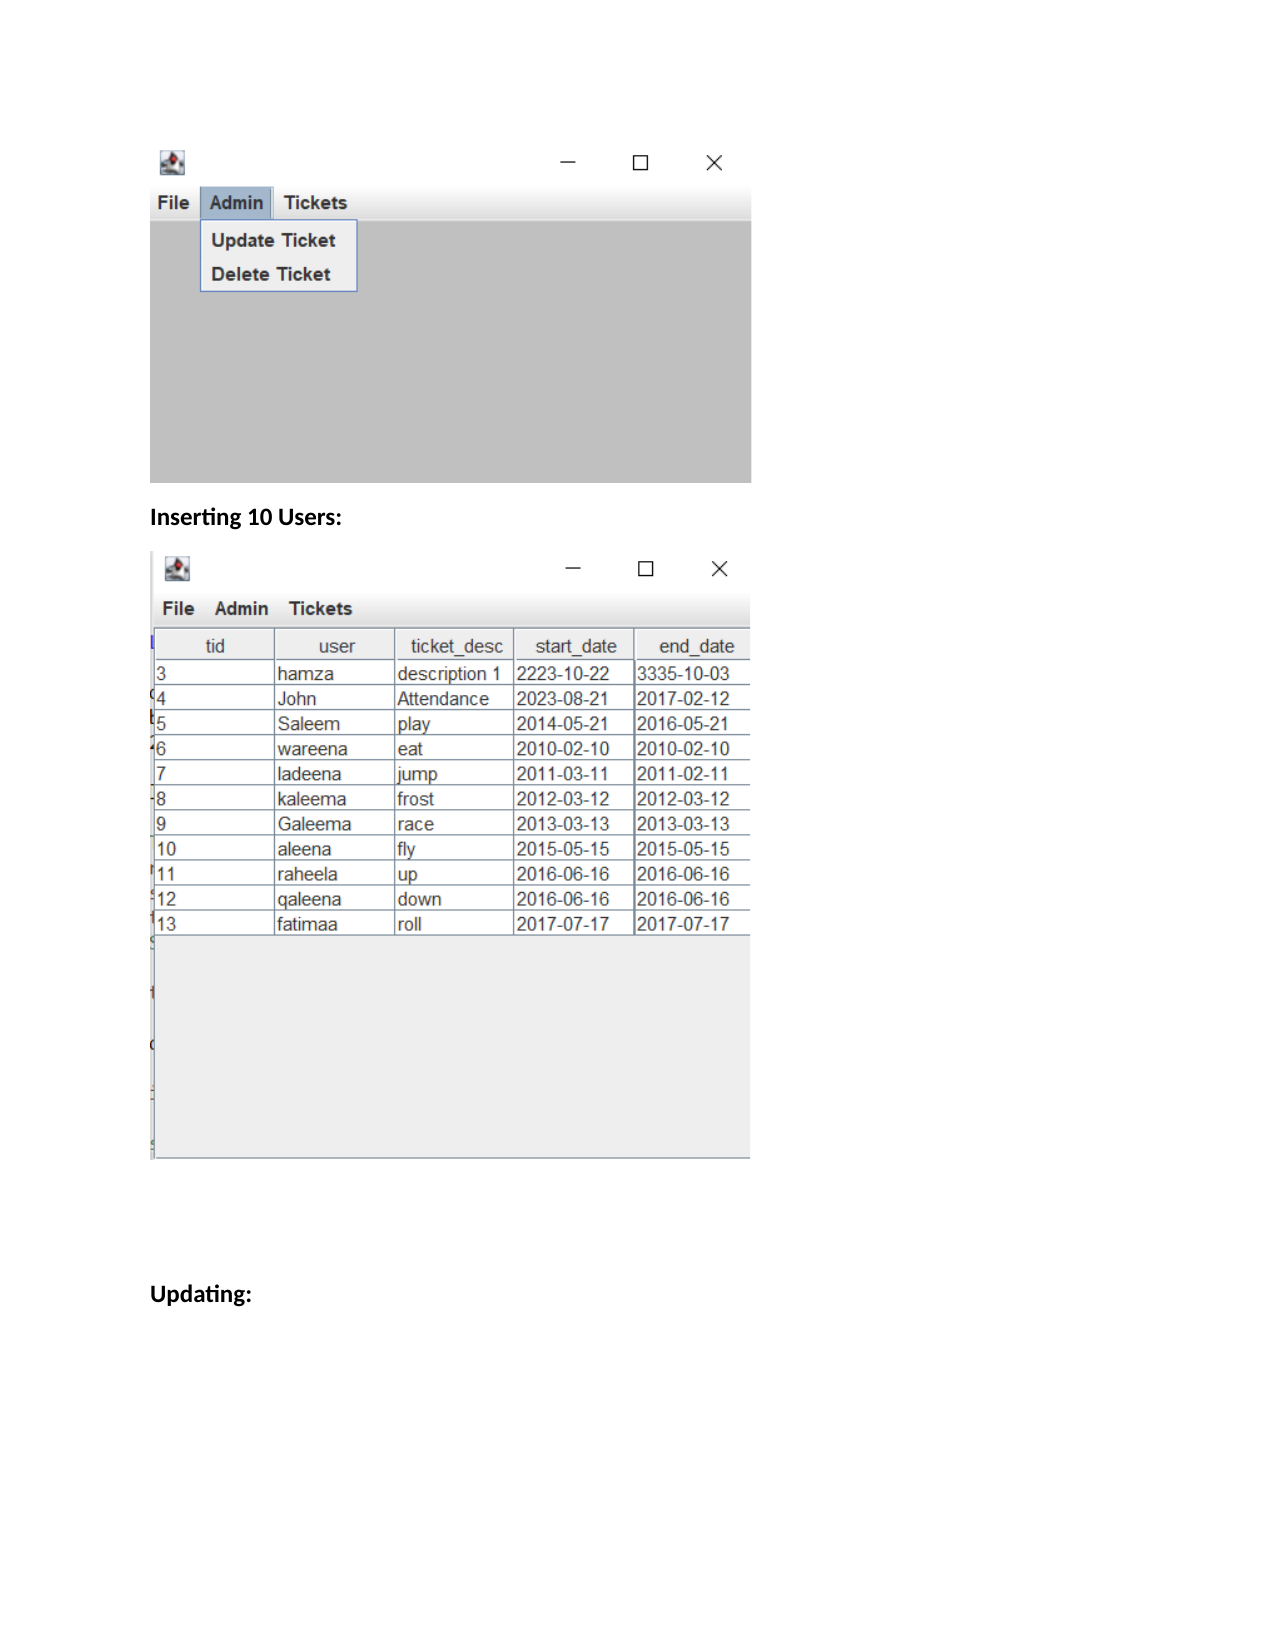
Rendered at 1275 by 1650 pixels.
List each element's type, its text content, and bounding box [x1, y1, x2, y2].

picture [150, 150, 752, 483]
picture [150, 551, 750, 1160]
text Updating: [150, 1278, 1125, 1308]
text Inserting 10 Users: [150, 501, 1125, 532]
